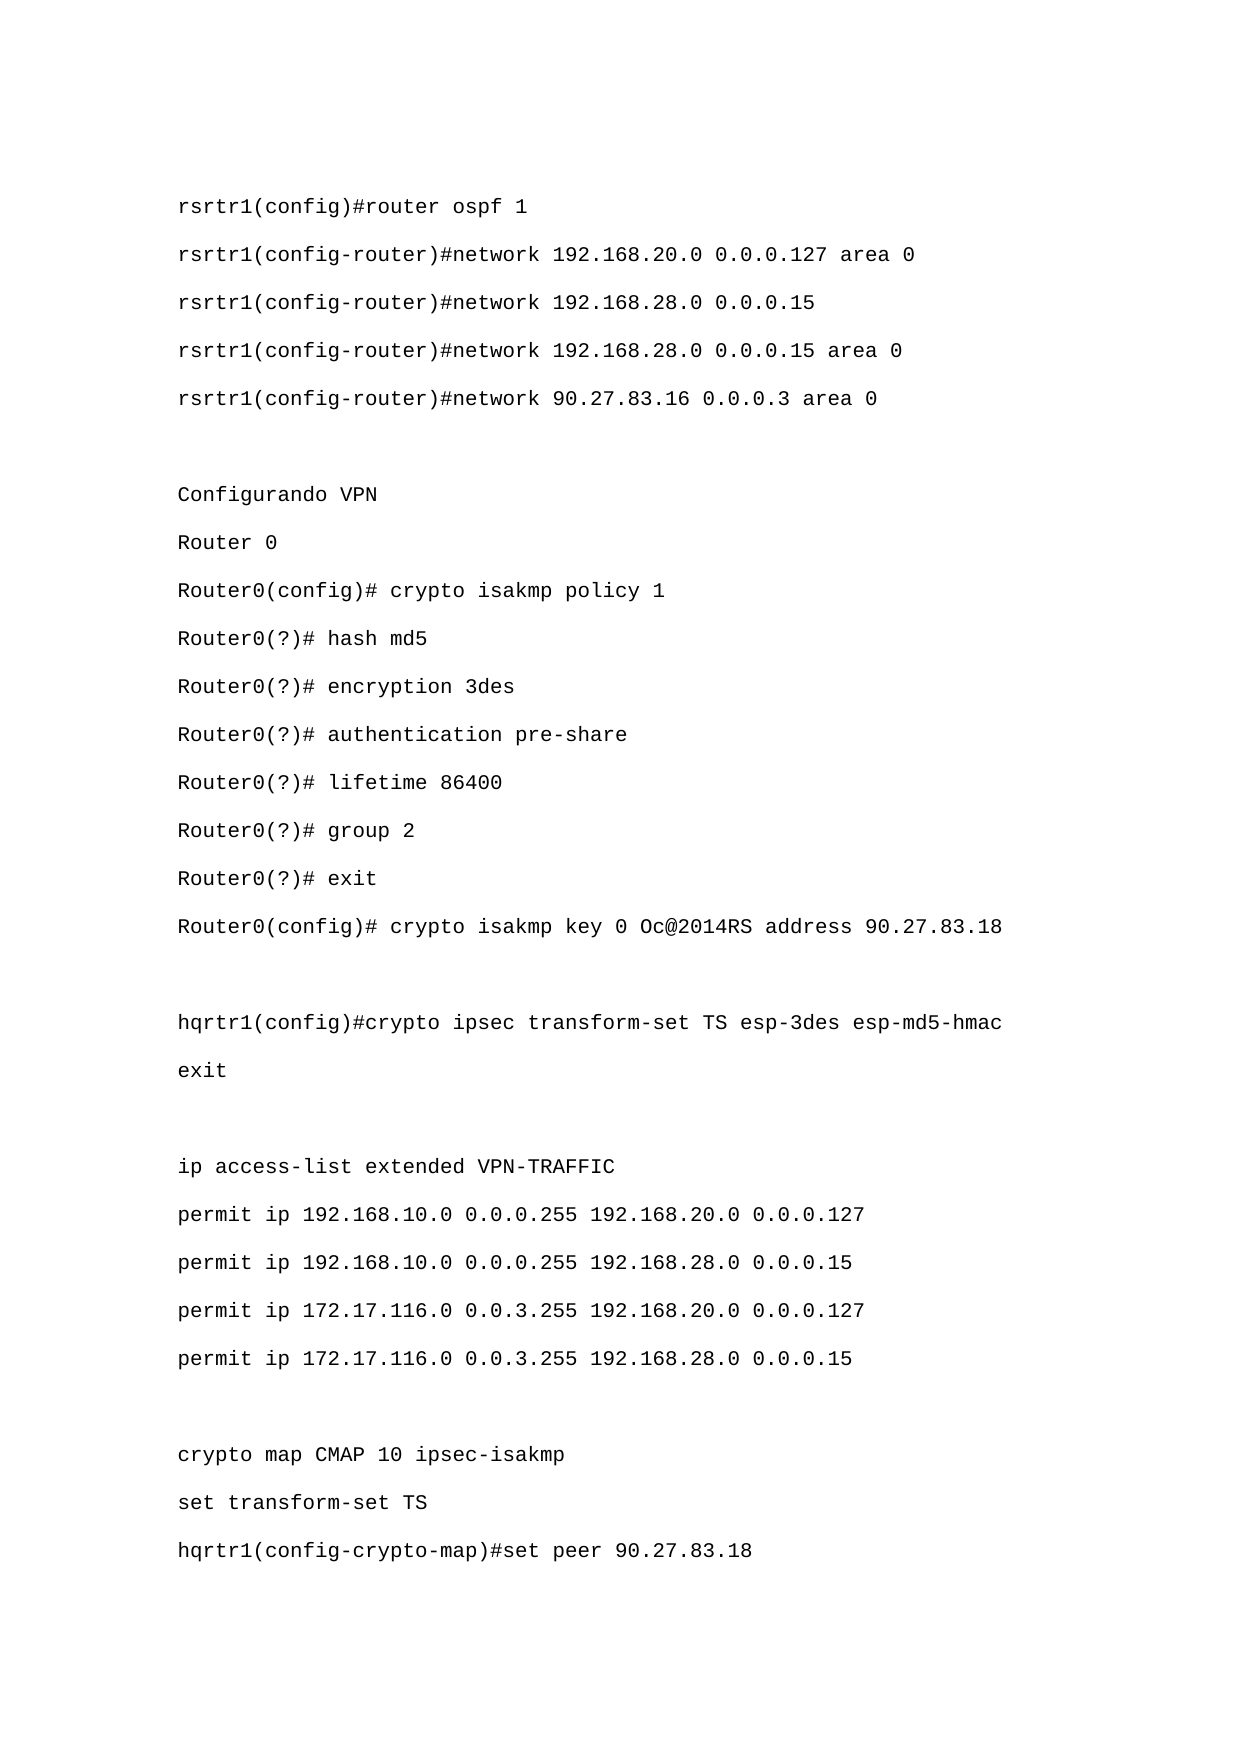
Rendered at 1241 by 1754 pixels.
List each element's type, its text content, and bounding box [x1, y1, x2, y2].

text Router 0 [177, 532, 1063, 555]
text set transform-set TS [177, 1492, 1063, 1516]
text Router0(?)# hash md5 [177, 628, 1063, 651]
text rsrtr1(config)#router ospf 1 [177, 196, 1063, 219]
text rsrtr1(config-router)#network 192.168.20.0 0.0.0.127 area 0 [177, 244, 1063, 267]
text hqrtr1(config-crypto-map)#set peer 90.27.83.18 [177, 1540, 1063, 1564]
text Router0(?)# group 2 [177, 820, 1063, 843]
text ip access-list extended VPN-TRAFFIC [177, 1156, 1063, 1180]
text hqrtr1(config)#crypto ipsec transform-set TS esp-3des esp-md5-hmac [177, 1012, 1063, 1036]
text crypto map CMAP 10 ipsec-isakmp [177, 1444, 1063, 1468]
text Router0(?)# exit [177, 868, 1063, 892]
text Configurando VPN [177, 484, 1063, 507]
text permit ip 192.168.10.0 0.0.0.255 192.168.28.0 0.0.0.15 [177, 1252, 1063, 1276]
text permit ip 192.168.10.0 0.0.0.255 192.168.20.0 0.0.0.127 [177, 1204, 1063, 1228]
text Router0(?)# lifetime 86400 [177, 772, 1063, 796]
text rsrtr1(config-router)#network 192.168.28.0 0.0.0.15 area 0 [177, 340, 1063, 363]
text permit ip 172.17.116.0 0.0.3.255 192.168.20.0 0.0.0.127 [177, 1300, 1063, 1324]
text rsrtr1(config-router)#network 90.27.83.16 0.0.0.3 area 0 [177, 388, 1063, 411]
text permit ip 172.17.116.0 0.0.3.255 192.168.28.0 0.0.0.15 [177, 1348, 1063, 1372]
text Router0(config)# crypto isakmp policy 1 [177, 580, 1063, 603]
text Router0(config)# crypto isakmp key 0 Oc@2014RS address 90.27.83.18 [177, 916, 1063, 939]
text Router0(?)# authentication pre-share [177, 724, 1063, 747]
text Router0(?)# encryption 3des [177, 676, 1063, 699]
text rsrtr1(config-router)#network 192.168.28.0 0.0.0.15 [177, 292, 1063, 315]
text exit [177, 1060, 1063, 1084]
